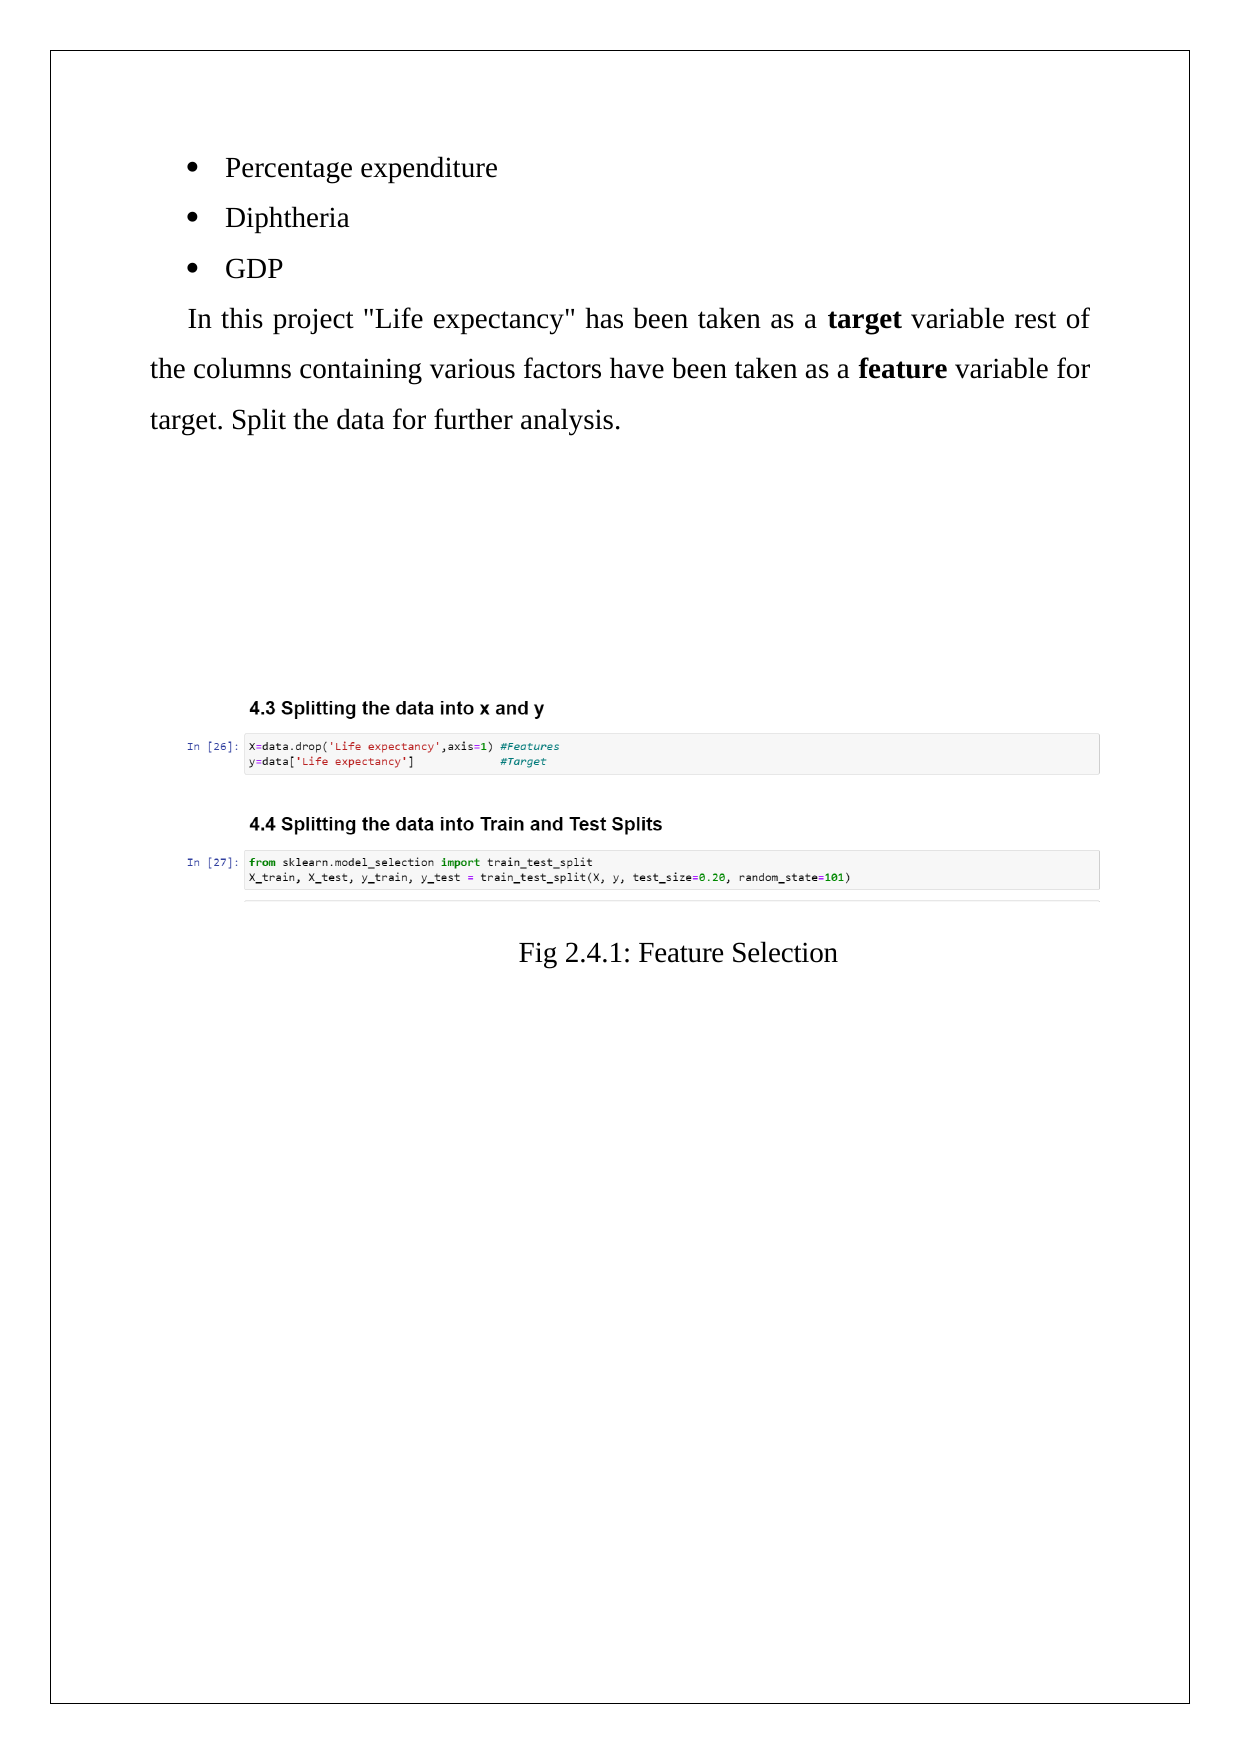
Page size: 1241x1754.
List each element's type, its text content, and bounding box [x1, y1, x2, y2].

picture [169, 680, 1110, 902]
text In this project "Life expectancy" has been taken as a target variable rest of the columns containing various factors have been taken as a feature variable for target. Split the data for further analysis. [150, 301, 1090, 435]
list Percentage expenditure [187, 150, 1090, 184]
list GDP [187, 251, 1090, 284]
list Diphtheria [187, 200, 1090, 234]
